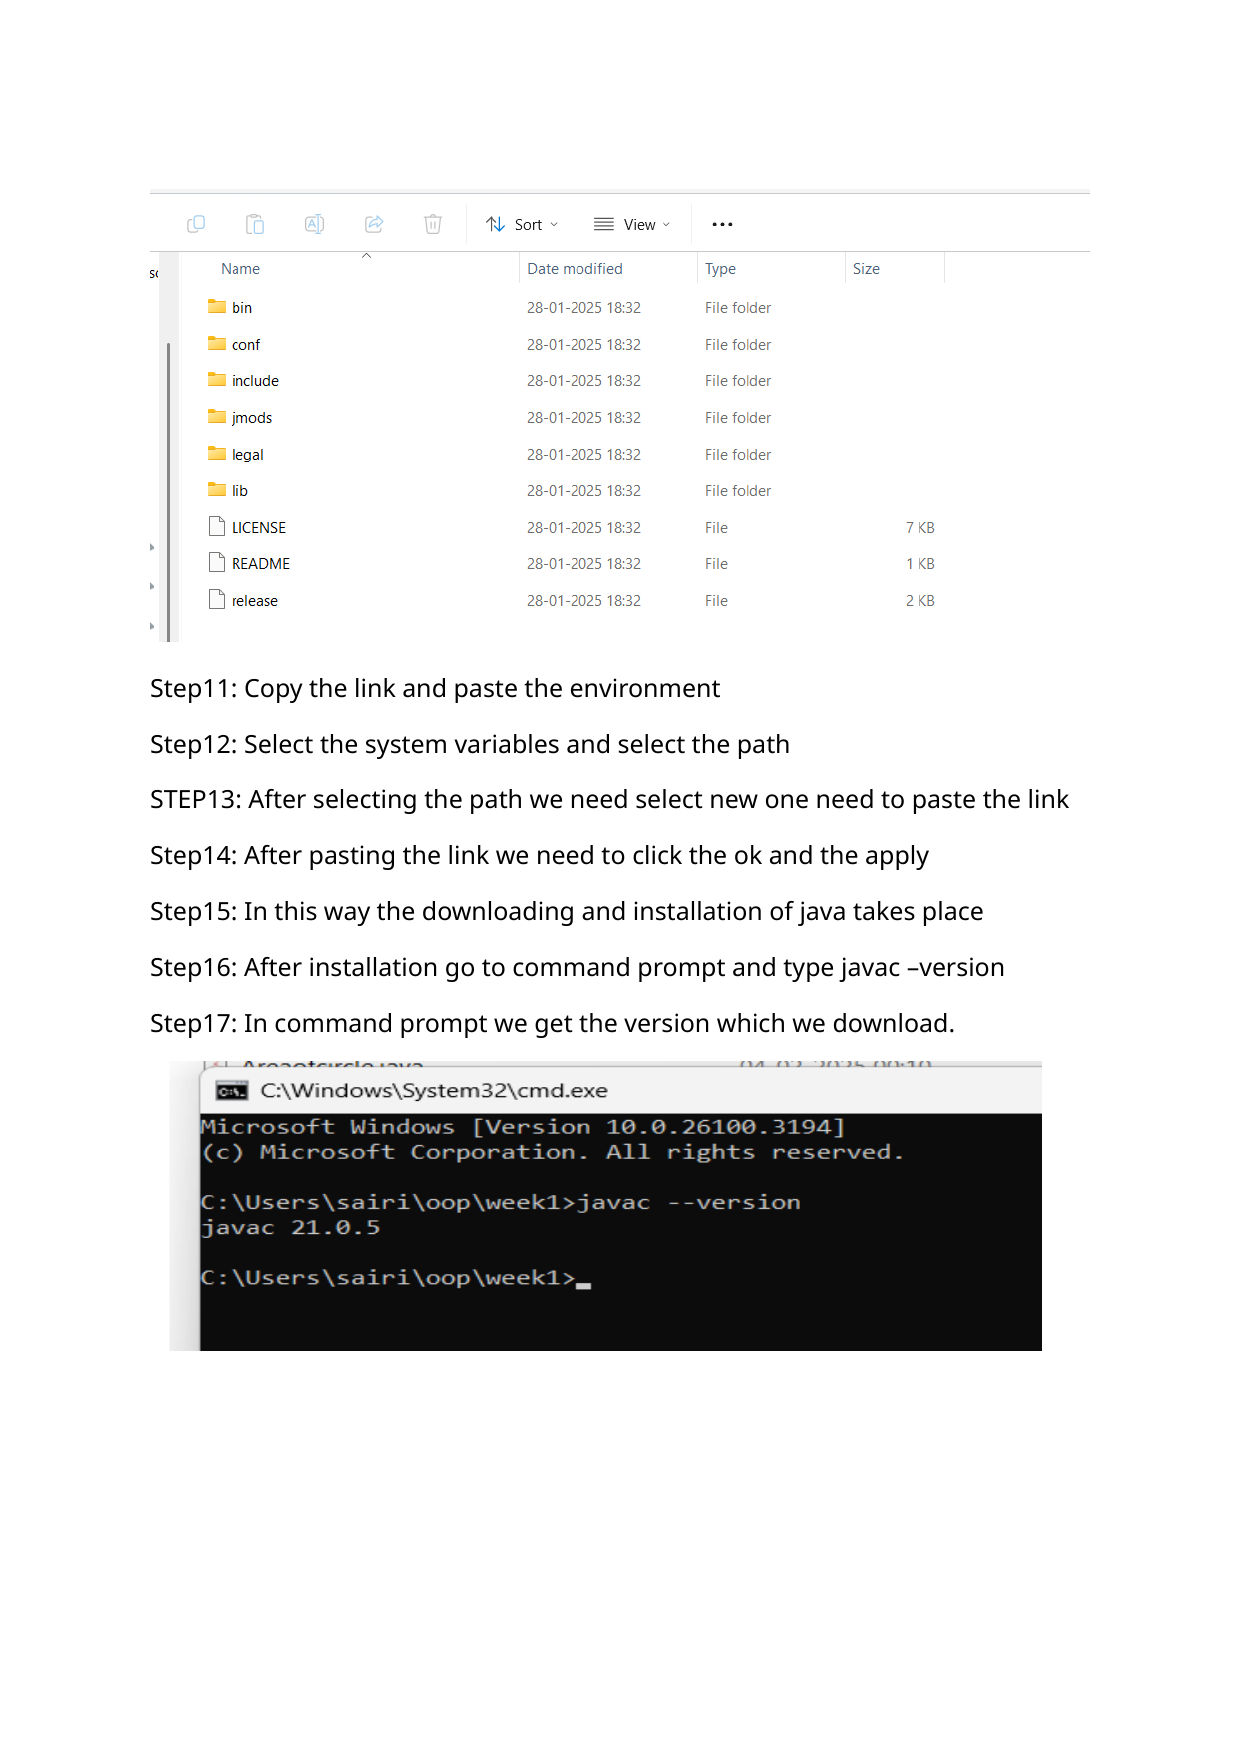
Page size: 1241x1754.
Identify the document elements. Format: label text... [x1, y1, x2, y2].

picture [169, 1061, 1042, 1351]
text Step12: Select the system variables and select the path [150, 726, 1090, 760]
text Step11: Copy the link and paste the environment [150, 671, 1090, 704]
text Step15: In this way the downloading and installation of java takes place [150, 894, 1090, 928]
text Step14: After pasting the link we need to click the ok and the apply [150, 838, 1090, 872]
text Step16: After installation go to command prompt and type javac –version [150, 950, 1090, 984]
text STEP13: After selecting the path we need select new one need to paste the link [150, 782, 1090, 816]
picture [150, 189, 1091, 642]
text Step17: In command prompt we get the version which we download. [150, 1006, 1090, 1039]
